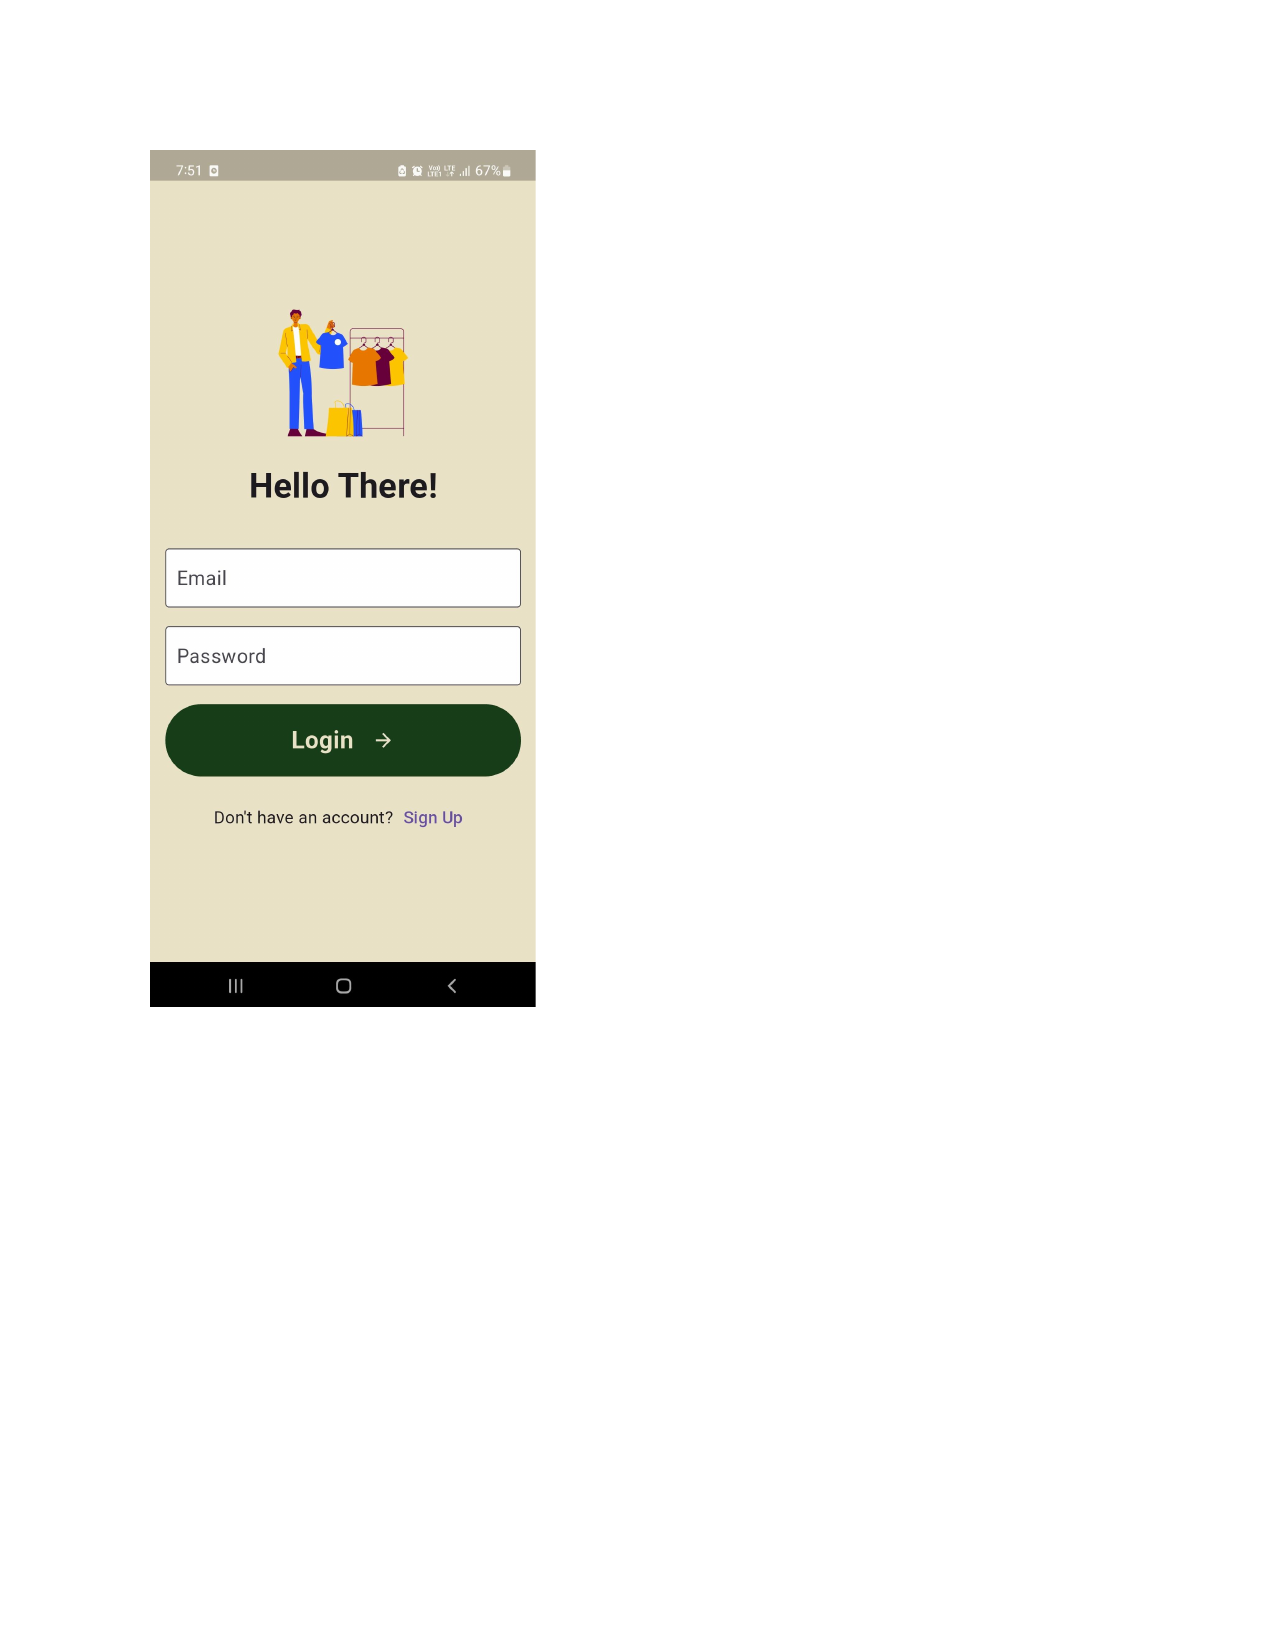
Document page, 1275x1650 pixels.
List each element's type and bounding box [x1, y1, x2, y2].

picture [150, 150, 536, 1007]
